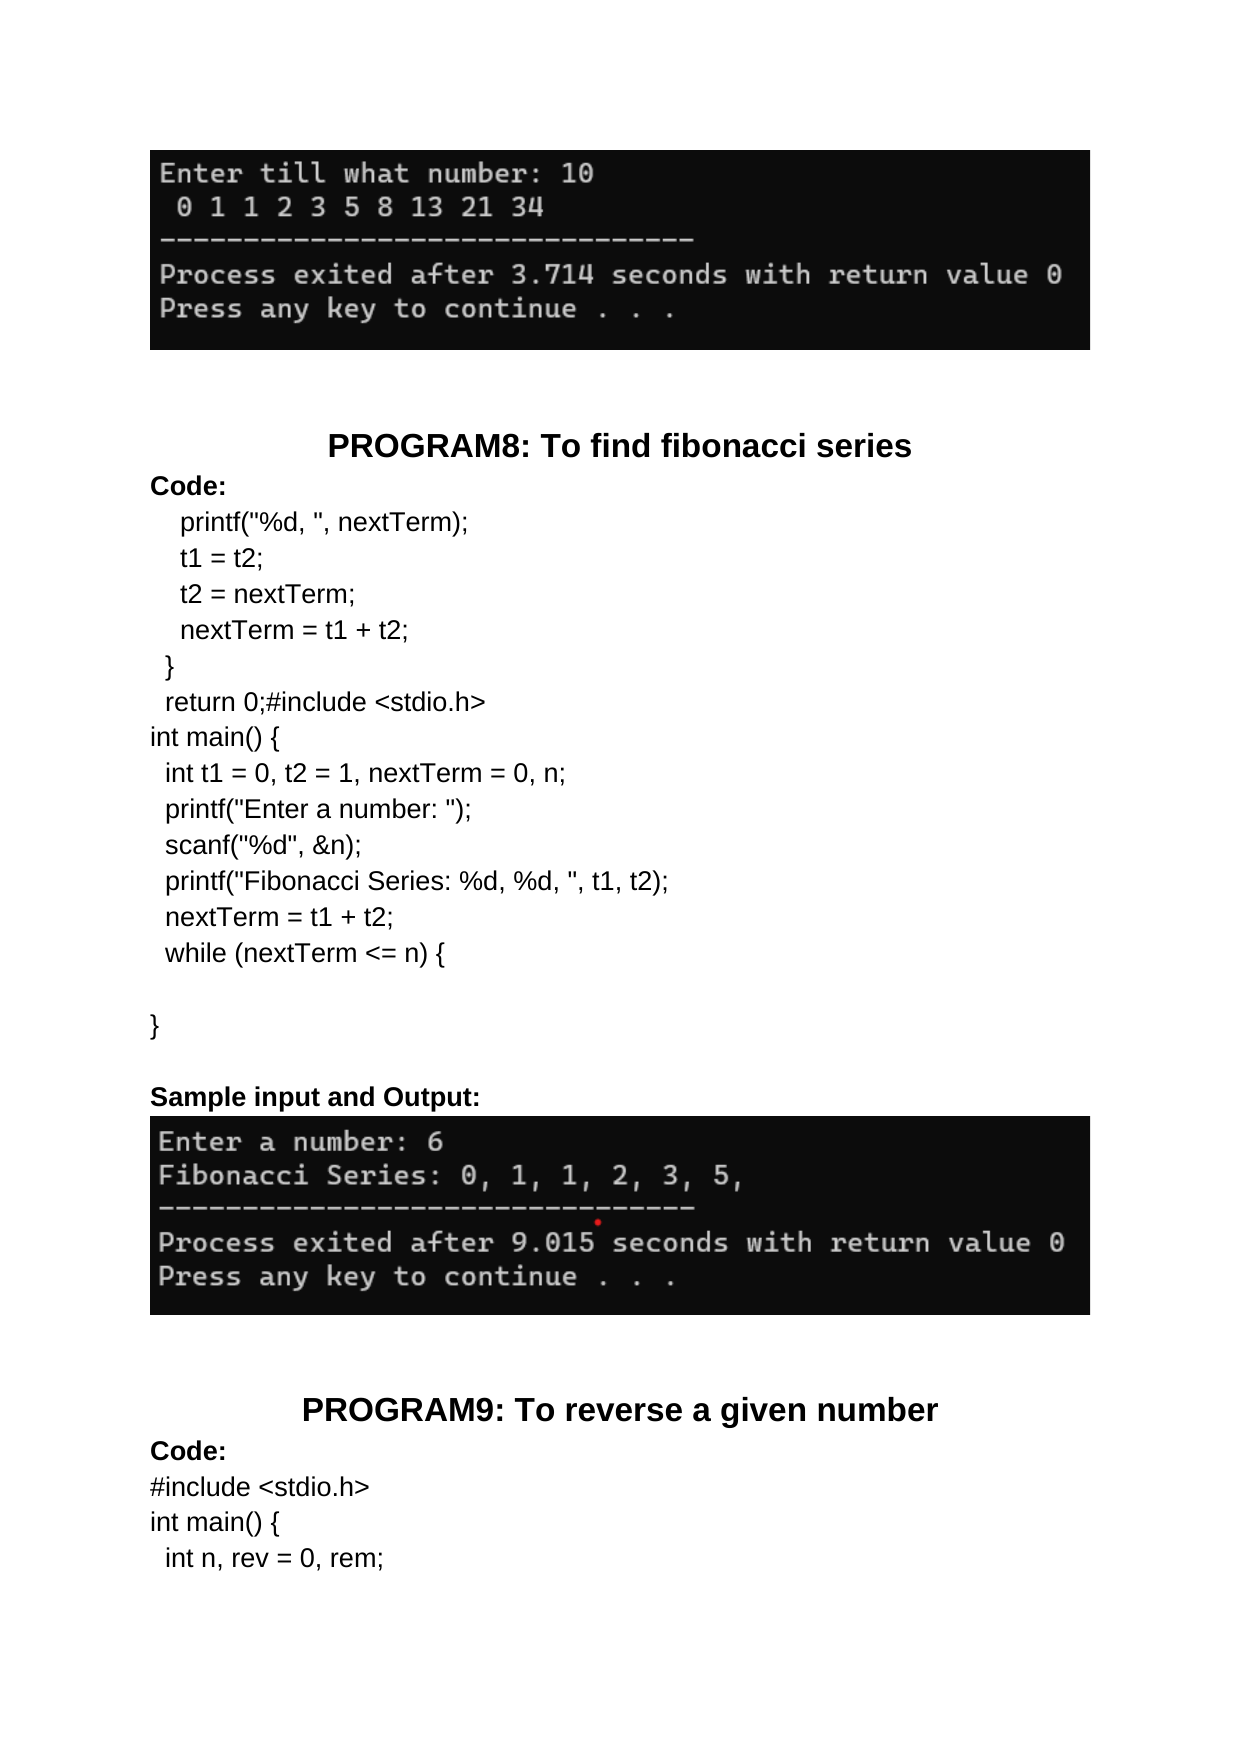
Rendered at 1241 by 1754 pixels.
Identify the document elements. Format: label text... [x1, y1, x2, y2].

text int main() { [150, 1506, 1090, 1538]
text nextTerm = t1 + t2; [150, 614, 1090, 645]
text } [150, 1009, 1090, 1040]
text int t1 = 0, t2 = 1, nextTerm = 0, n; [150, 757, 1090, 789]
text t1 = t2; [150, 542, 1090, 573]
text Code: [150, 470, 1090, 501]
text t2 = nextTerm; [150, 578, 1090, 609]
text int main() { [150, 721, 1090, 753]
text PROGRAM9: To reverse a given number [150, 1390, 1090, 1429]
picture [150, 1116, 1091, 1315]
text #include <stdio.h> [150, 1471, 1090, 1502]
text Sample input and Output: [150, 1081, 1090, 1112]
text scanf("%d", &n); [150, 829, 1090, 861]
text printf("Enter a number: "); [150, 793, 1090, 824]
text return 0;#include <stdio.h> [150, 686, 1090, 717]
text Code: [150, 1434, 1090, 1466]
text while (nextTerm <= n) { [150, 937, 1090, 968]
text int n, rev = 0, rem; [150, 1542, 1090, 1574]
text nextTerm = t1 + t2; [150, 901, 1090, 932]
picture [150, 150, 1091, 350]
text printf("%d, ", nextTerm); [150, 506, 1090, 537]
text } [150, 649, 1090, 681]
text printf("Fibonacci Series: %d, %d, ", t1, t2); [150, 865, 1090, 896]
text PROGRAM8: To find fibonacci series [150, 426, 1090, 464]
